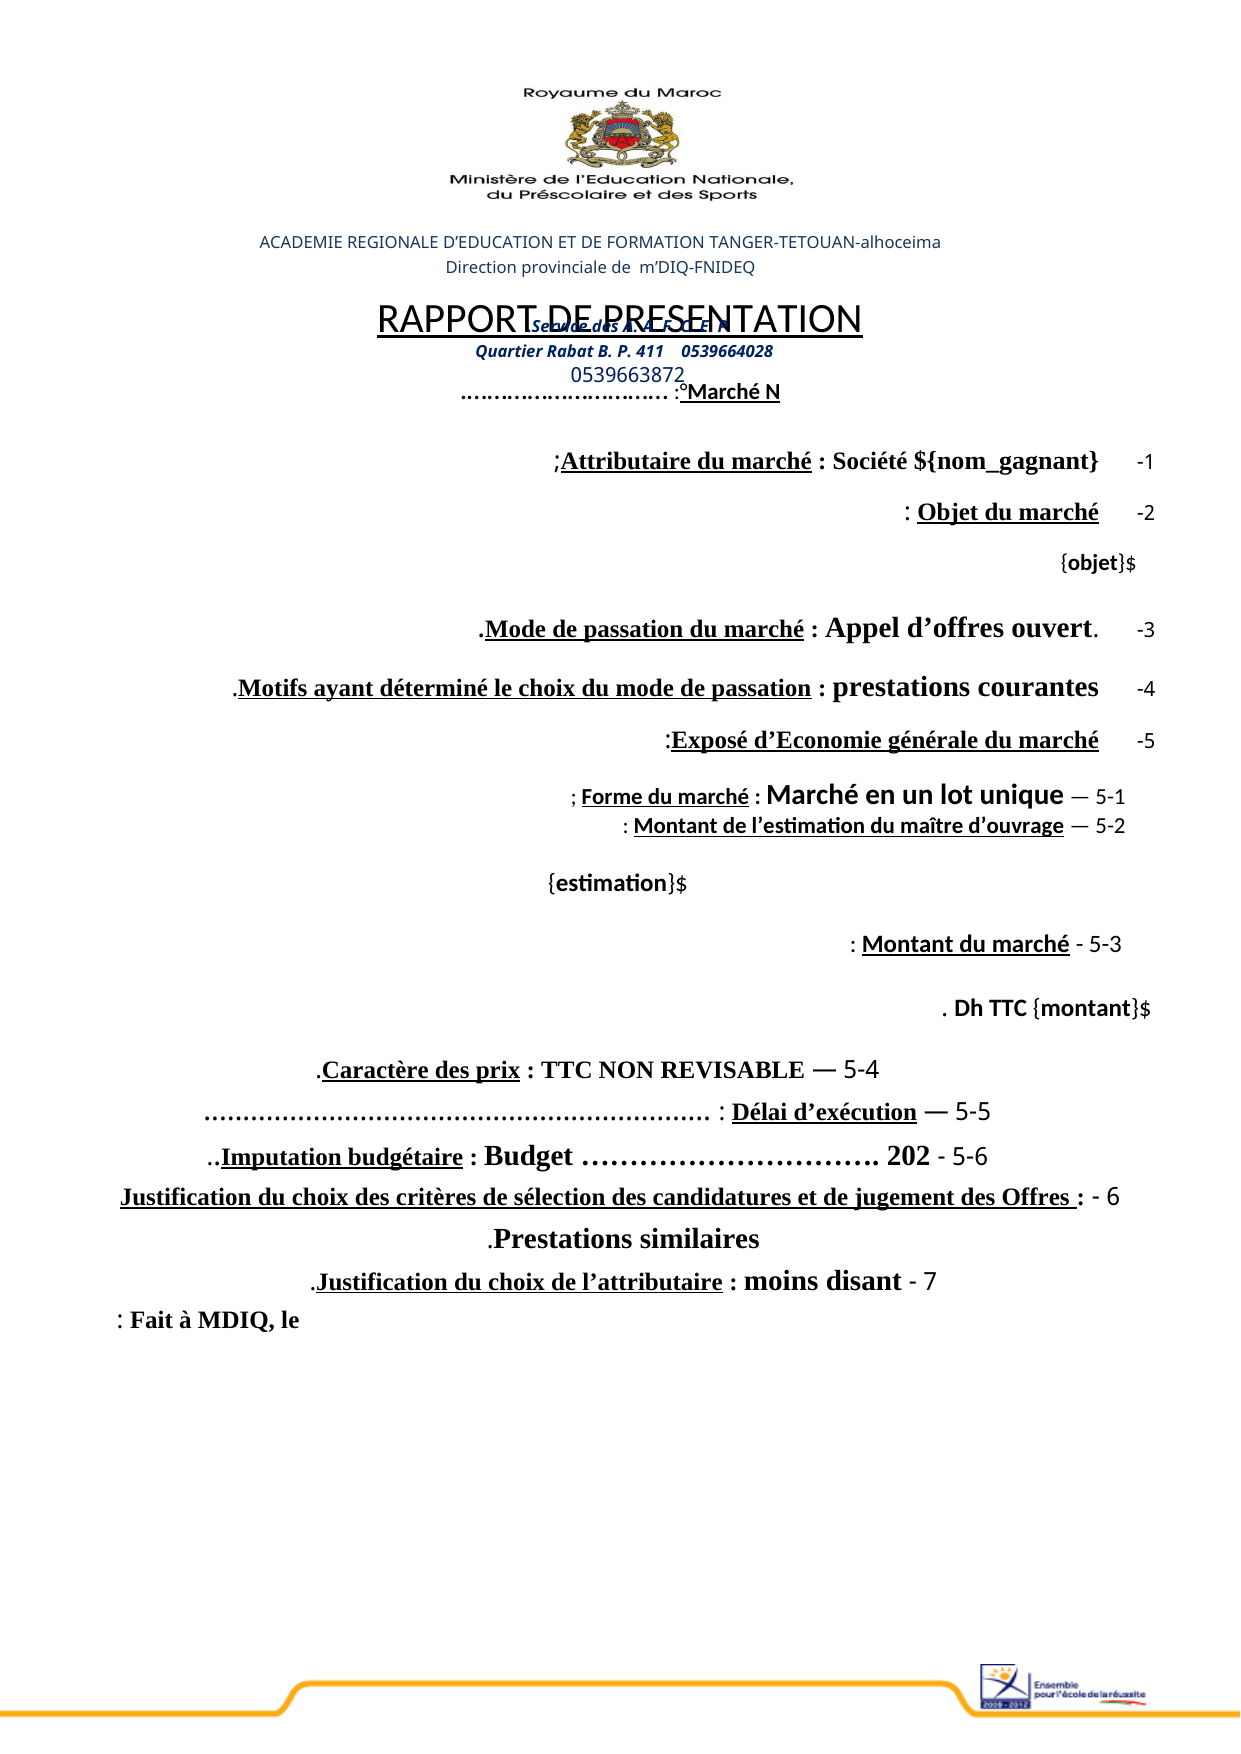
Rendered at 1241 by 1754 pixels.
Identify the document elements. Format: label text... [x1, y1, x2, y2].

text 5-3 - Montant du marché : [89, 928, 1122, 959]
list Objet du marché : [58, 497, 1137, 531]
text ${estimation} [89, 867, 1152, 898]
text Marché N°: …………………………. [89, 371, 1152, 407]
list Motifs ayant déterminé le choix du mode de passation : prestations courantes. [58, 669, 1137, 707]
text ${montant} Dh TTC . [89, 992, 1152, 1027]
picture [432, 80, 808, 215]
list Exposé d’Economie générale du marché: [58, 725, 1137, 759]
list .Mode de passation du marché : Appel d’offres ouvert. [58, 610, 1137, 649]
picture [0, 1664, 1241, 1718]
text RAPPORT DE PRESENTATION [89, 292, 1152, 343]
list Attributaire du marché : Société ${nom_gagnant}; [58, 445, 1137, 480]
text 5-1 — Forme du marché : Marché en un lot unique ; 5-2 — Montant de l’estimation du maître d’ouvrage : [89, 776, 1152, 839]
text 5-4 — Caractère des prix : TTC NON REVISABLE. 5-5 — Délai d’exécution : ……………………………………………………….. 5-6 - Imputation budgétaire : Budget …………………………. 202.. 6 - Justification du choix des critères de sélection des candidatures et de jugement des Offres : Prestations similaires. 7 - Justification du choix de l’attributaire : moins disant. Fait à MDIQ, le : [89, 1055, 1152, 1339]
text ${objet} [58, 548, 1137, 576]
